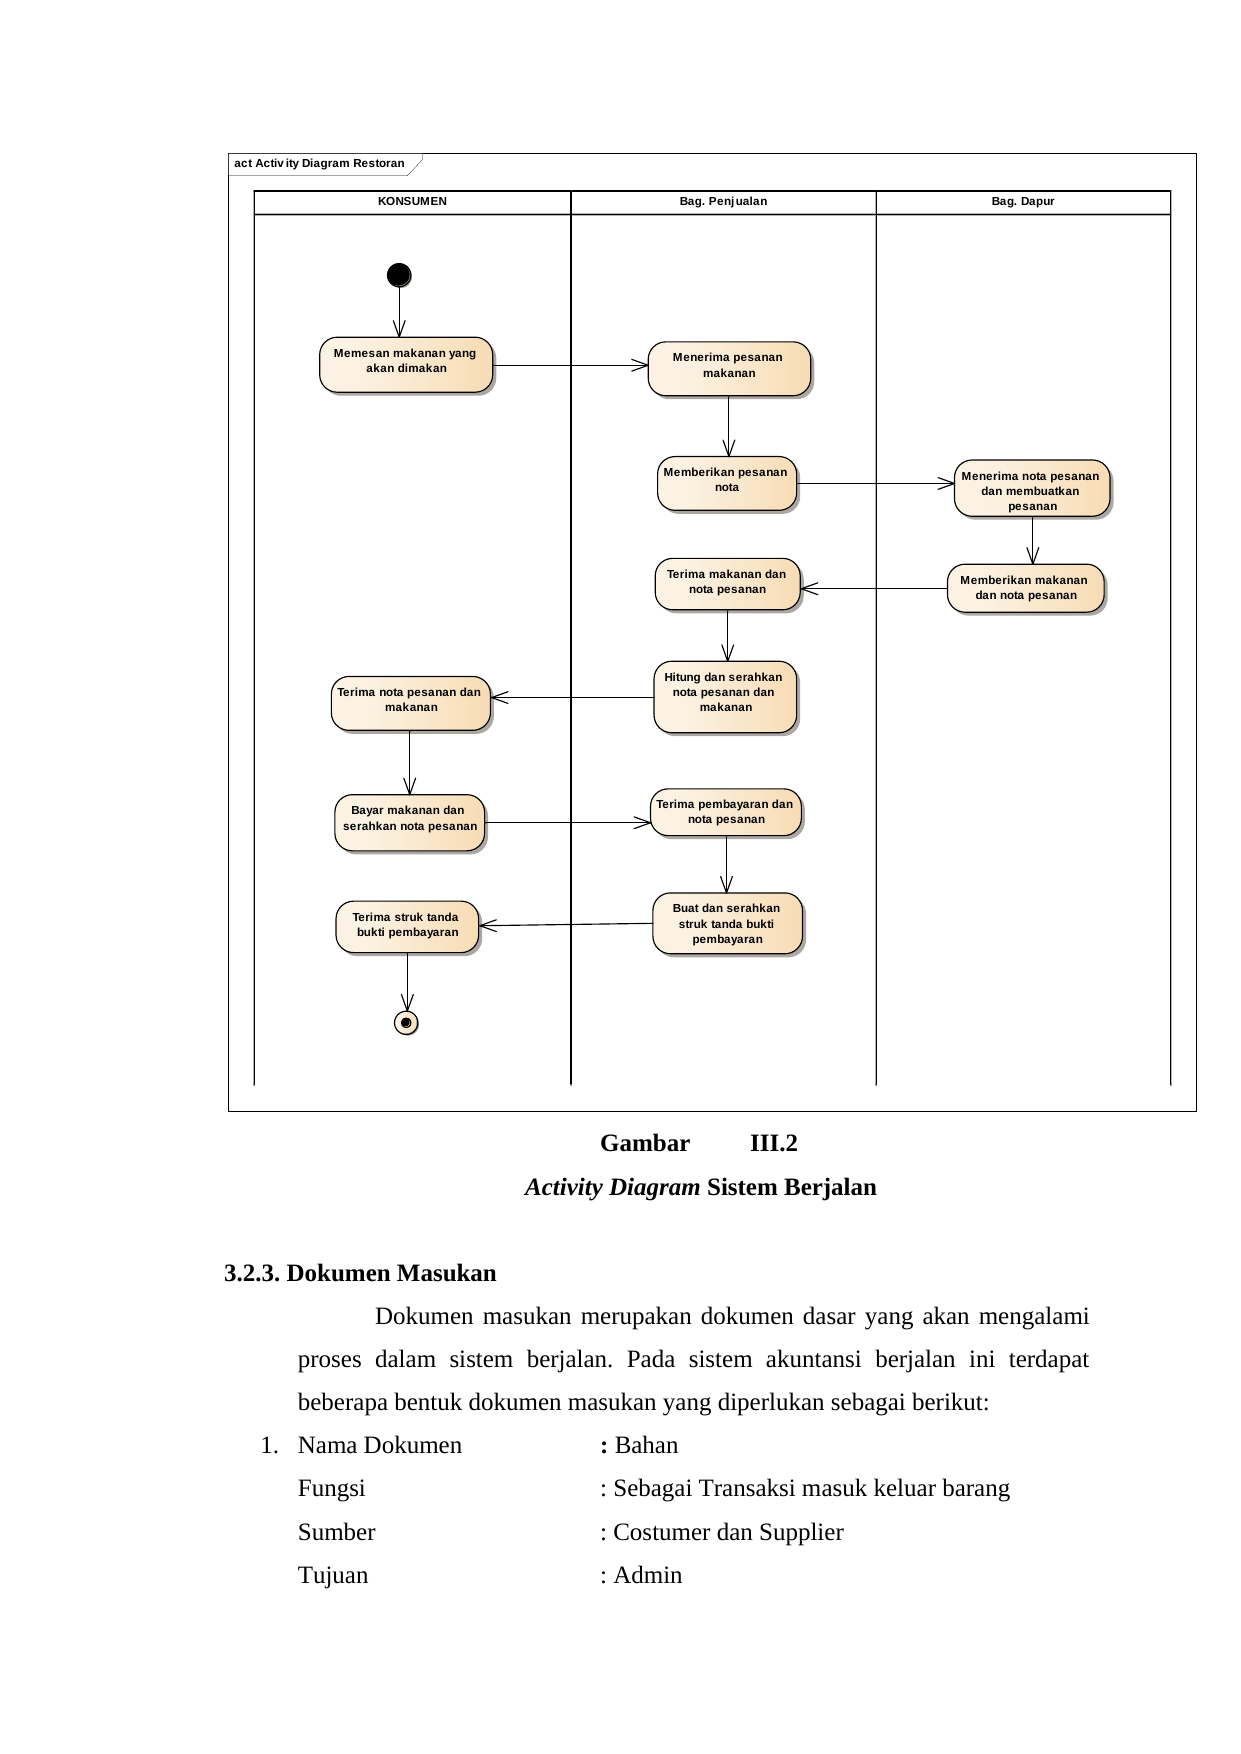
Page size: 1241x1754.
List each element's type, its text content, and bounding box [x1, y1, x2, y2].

list Sumber : Costumer dan Supplier [298, 1517, 1090, 1545]
text Gambar III.2 Activity Diagram Sistem Berjalan [525, 1128, 1090, 1200]
list Tujuan : Admin [298, 1560, 1090, 1588]
list Fungsi : Sebagai Transaksi masuk keluar barang [298, 1473, 1090, 1502]
text 3.2.3. Dokumen Masukan [224, 1258, 1090, 1287]
text Dokumen masukan merupakan dokumen dasar yang akan mengalami proses dalam sistem berjalan. Pada sistem akuntansi berjalan ini terdapat beberapa bentuk dokumen masukan yang diperlukan sebagai berikut: [298, 1301, 1090, 1416]
list Nama Dokumen : Bahan [260, 1430, 1090, 1459]
